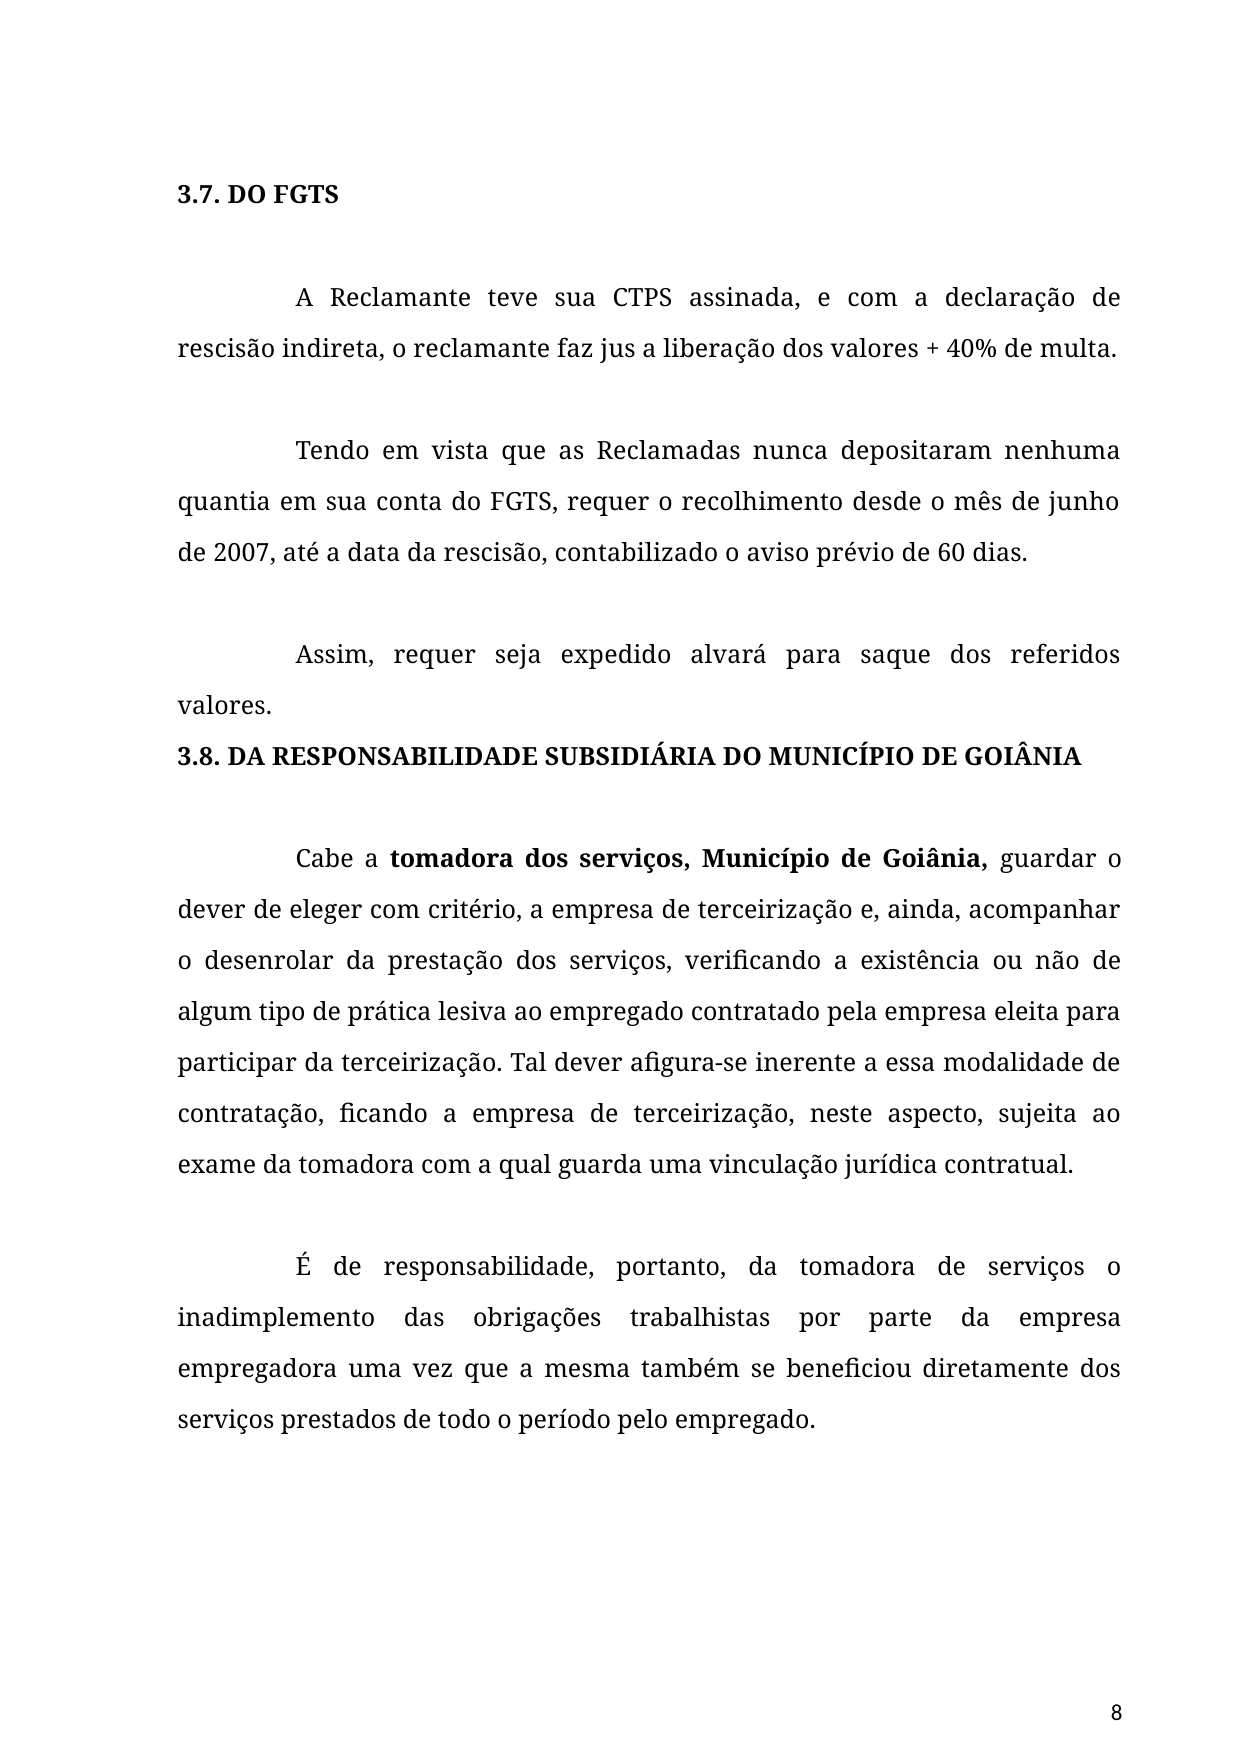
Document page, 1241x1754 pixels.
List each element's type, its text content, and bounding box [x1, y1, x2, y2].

text 3.8. DA RESPONSABILIDADE SUBSIDIÁRIA DO MUNICÍPIO DE GOIÂNIA [177, 739, 1122, 773]
text Cabe a tomadora dos serviços, Município de Goiânia, guardar o dever de eleger com critério, a empresa de terceirização e, ainda, acompanhar o desenrolar da prestação dos serviços, verificando a existência ou não de algum tipo de prática lesiva ao empregado contratado pela empresa eleita para participar da terceirização. Tal dever afigura-se inerente a essa modalidade de contratação, ficando a empresa de terceirização, neste aspecto, sujeita ao exame da tomadora com a qual guarda uma vinculação jurídica contratual. [177, 841, 1122, 1181]
text A Reclamante teve sua CTPS assinada, e com a declaração de rescisão indireta, o reclamante faz jus a liberação dos valores + 40% de multa. [177, 279, 1122, 364]
text É de responsabilidade, portanto, da tomadora de serviços o inadimplemento das obrigações trabalhistas por parte da empresa empregadora uma vez que a mesma também se beneficiou diretamente dos serviços prestados de todo o período pelo empregado. [177, 1249, 1122, 1436]
text Assim, requer seja expedido alvará para saque dos referidos valores. [177, 637, 1122, 722]
text Tendo em vista que as Reclamadas nunca depositaram nenhuma quantia em sua conta do FGTS, requer o recolhimento desde o mês de junho de 2007, até a data da rescisão, contabilizado o aviso prévio de 60 dias. [177, 432, 1122, 568]
text 3.7. DO FGTS [177, 177, 1122, 211]
